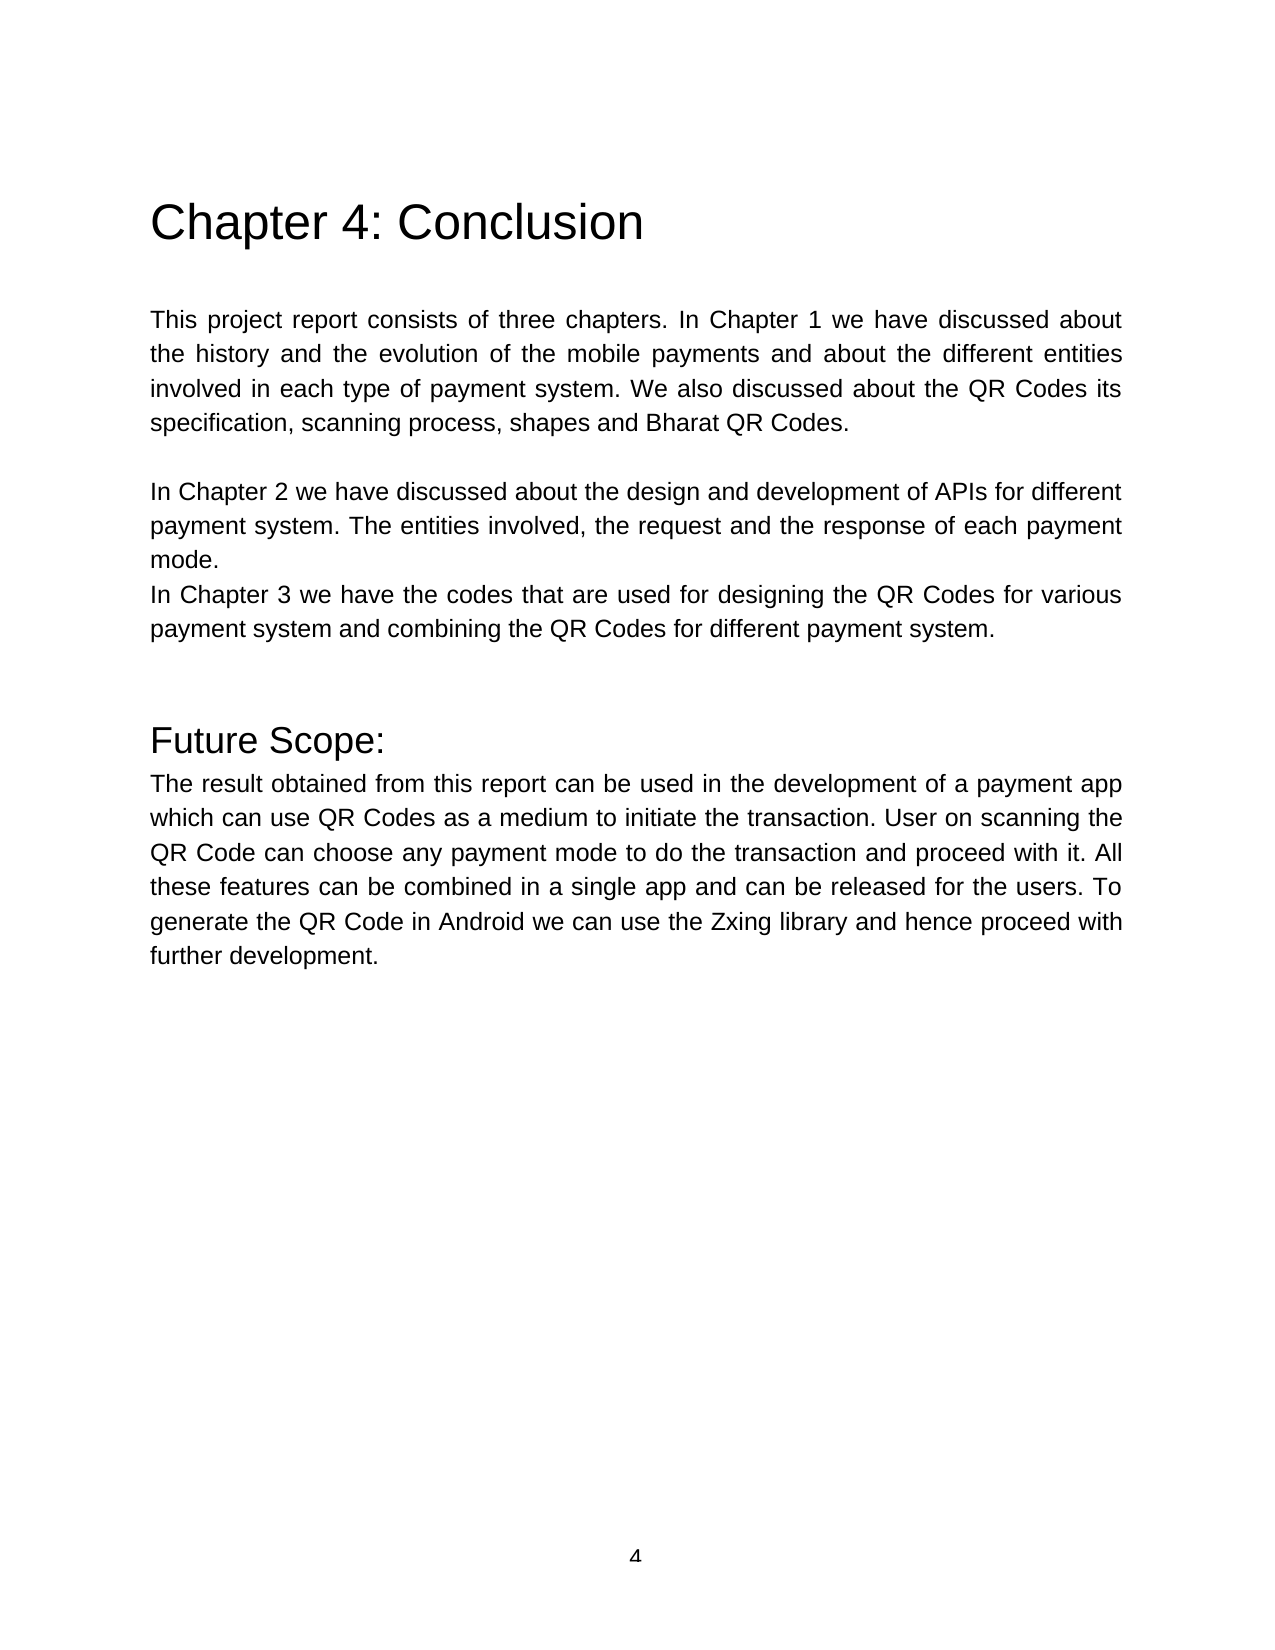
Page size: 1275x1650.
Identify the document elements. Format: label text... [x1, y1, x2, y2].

text This project report consists of three chapters. In Chapter 1 we have discussed about the history and the evolution of the mobile payments and about the different entities involved in each type of payment system. We also discussed about the QR Codes its specification, scanning process, shapes and Bharat QR Codes. [150, 305, 1124, 437]
text In Chapter 3 we have the codes that are used for designing the QR Codes for various payment system and combining the QR Codes for different payment system. [150, 580, 1125, 643]
text In Chapter 2 we have discussed about the design and development of APIs for different payment system. The entities involved, the request and the response of each payment mode. [150, 477, 1124, 574]
text Future Scope: [150, 718, 1275, 761]
subtitle Chapter 4: Conclusion [150, 192, 1275, 249]
text The result obtained from this report can be used in the development of a payment app which can use QR Codes as a medium to initiate the transaction. User on scanning the QR Code can choose any payment mode to do the transaction and proceed with it. All these features can be combined in a single app and can be released for the users. To generate the QR Code in Android we can use the Zxing library and hence proceed with further development. [150, 769, 1124, 970]
